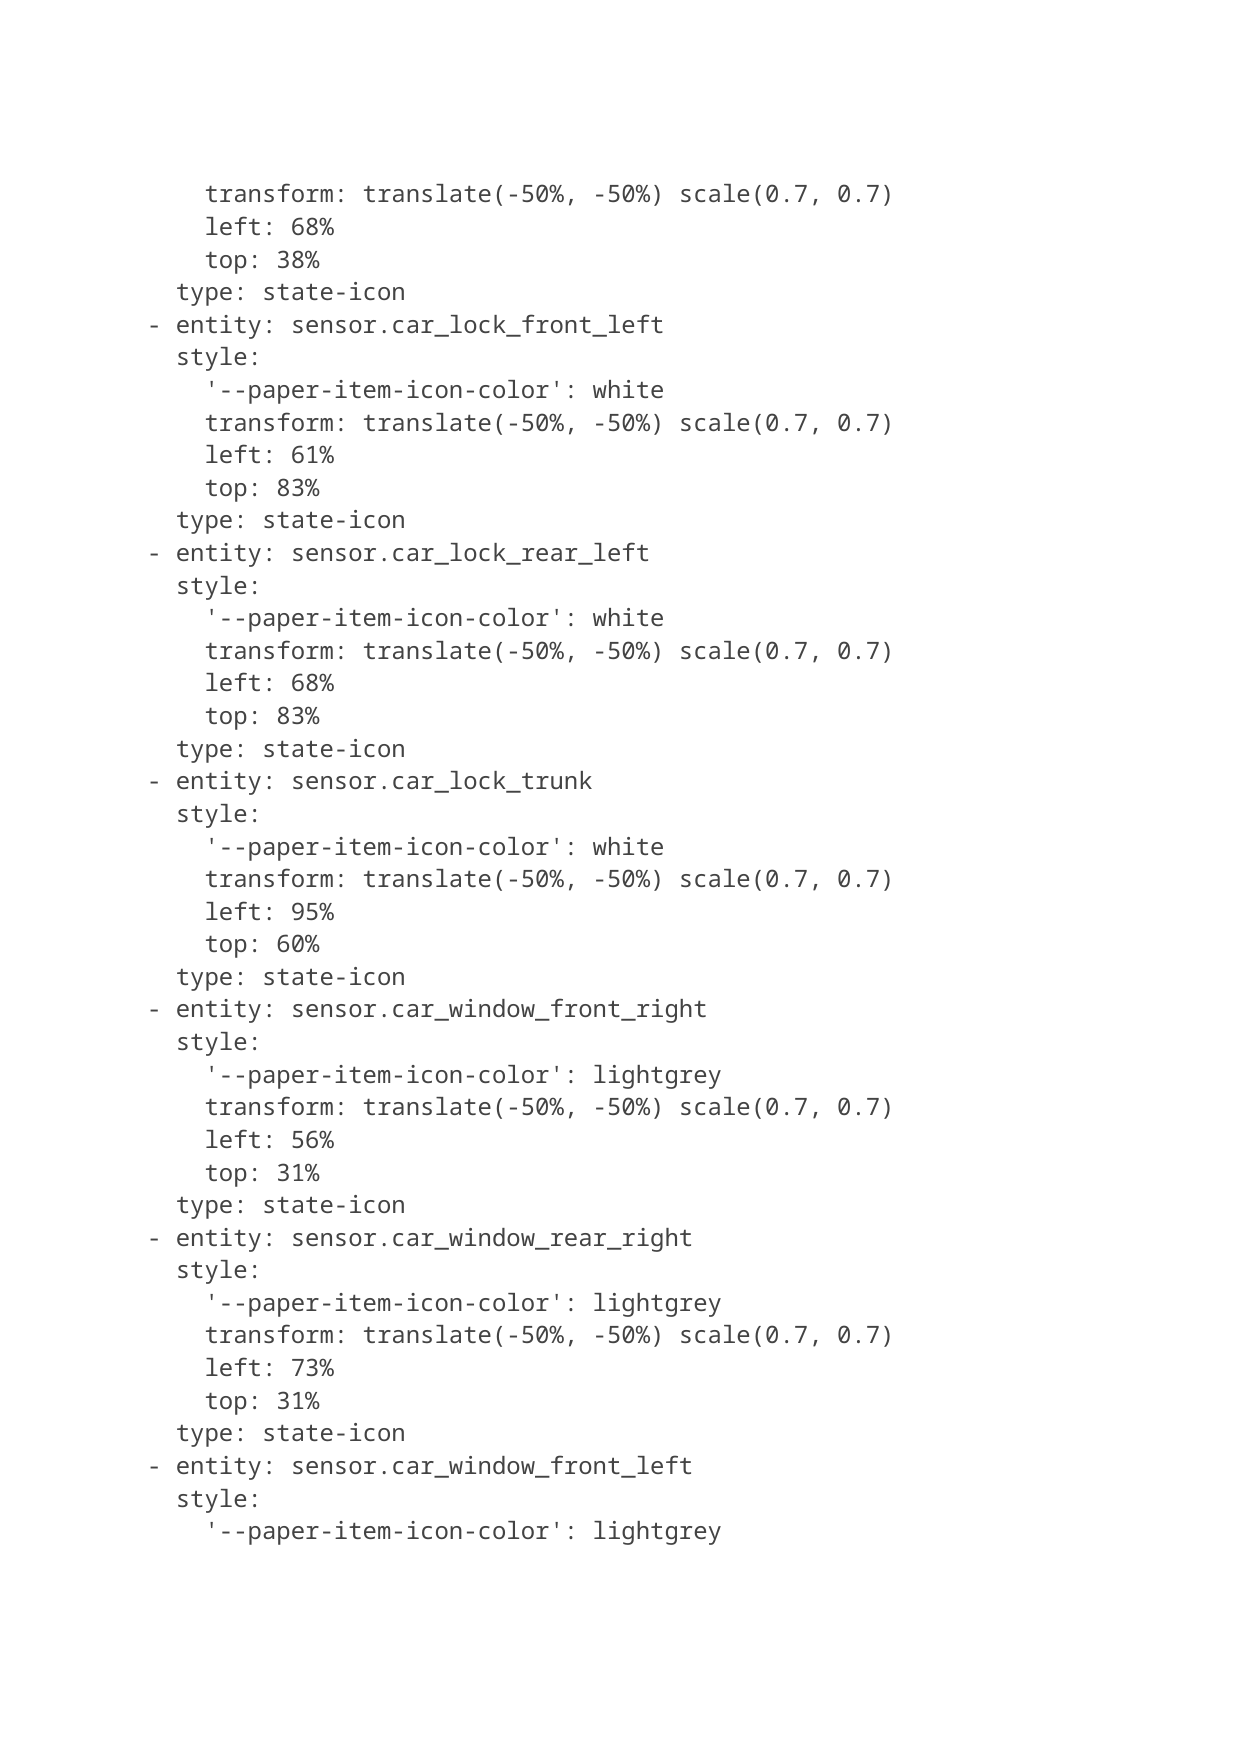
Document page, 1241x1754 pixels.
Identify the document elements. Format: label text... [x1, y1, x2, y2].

text style: [118, 1025, 1122, 1057]
text style: [118, 340, 1122, 373]
text transform: translate(-50%, -50%) scale(0.7, 0.7) [118, 1090, 1122, 1123]
text '--paper-item-icon-color': lightgrey [118, 1057, 1122, 1090]
text top: 31% [118, 1155, 1122, 1188]
text - entity: sensor.car_window_rear_right [118, 1221, 1122, 1253]
text top: 83% [118, 471, 1122, 503]
text '--paper-item-icon-color': white [118, 373, 1122, 405]
text left: 56% [118, 1123, 1122, 1155]
text left: 95% [118, 894, 1122, 927]
text top: 60% [118, 927, 1122, 960]
text top: 31% [118, 1383, 1122, 1416]
text '--paper-item-icon-color': white [118, 601, 1122, 634]
text type: state-icon [118, 1416, 1122, 1449]
text top: 83% [118, 699, 1122, 731]
text type: state-icon [118, 731, 1122, 764]
text - entity: sensor.car_lock_front_left [118, 308, 1122, 340]
text - entity: sensor.car_lock_trunk [118, 764, 1122, 797]
text style: [118, 797, 1122, 829]
text style: [118, 1253, 1122, 1286]
text left: 61% [118, 438, 1122, 471]
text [118, 1318, 1122, 1351]
text transform: translate(-50%, -50%) scale(0.7, 0.7) [118, 862, 1122, 894]
text '--paper-item-icon-color': lightgrey [118, 1286, 1122, 1318]
text type: state-icon [118, 275, 1122, 308]
text '--paper-item-icon-color': lightgrey [118, 1514, 1122, 1547]
text - entity: sensor.car_window_front_left [118, 1449, 1122, 1481]
text left: 73% [118, 1351, 1122, 1383]
text - entity: sensor.car_lock_rear_left [118, 536, 1122, 568]
text style: [118, 568, 1122, 601]
text style: [118, 1481, 1122, 1514]
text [118, 177, 1122, 210]
text top: 38% [118, 242, 1122, 275]
text type: state-icon [118, 1188, 1122, 1221]
text '--paper-item-icon-color': white [118, 829, 1122, 862]
text transform: translate(-50%, -50%) scale(0.7, 0.7) [118, 634, 1122, 666]
text transform: translate(-50%, -50%) scale(0.7, 0.7) [118, 405, 1122, 438]
text type: state-icon [118, 960, 1122, 992]
text - entity: sensor.car_window_front_right [118, 992, 1122, 1025]
text left: 68% [118, 210, 1122, 242]
text type: state-icon [118, 503, 1122, 536]
text left: 68% [118, 666, 1122, 699]
